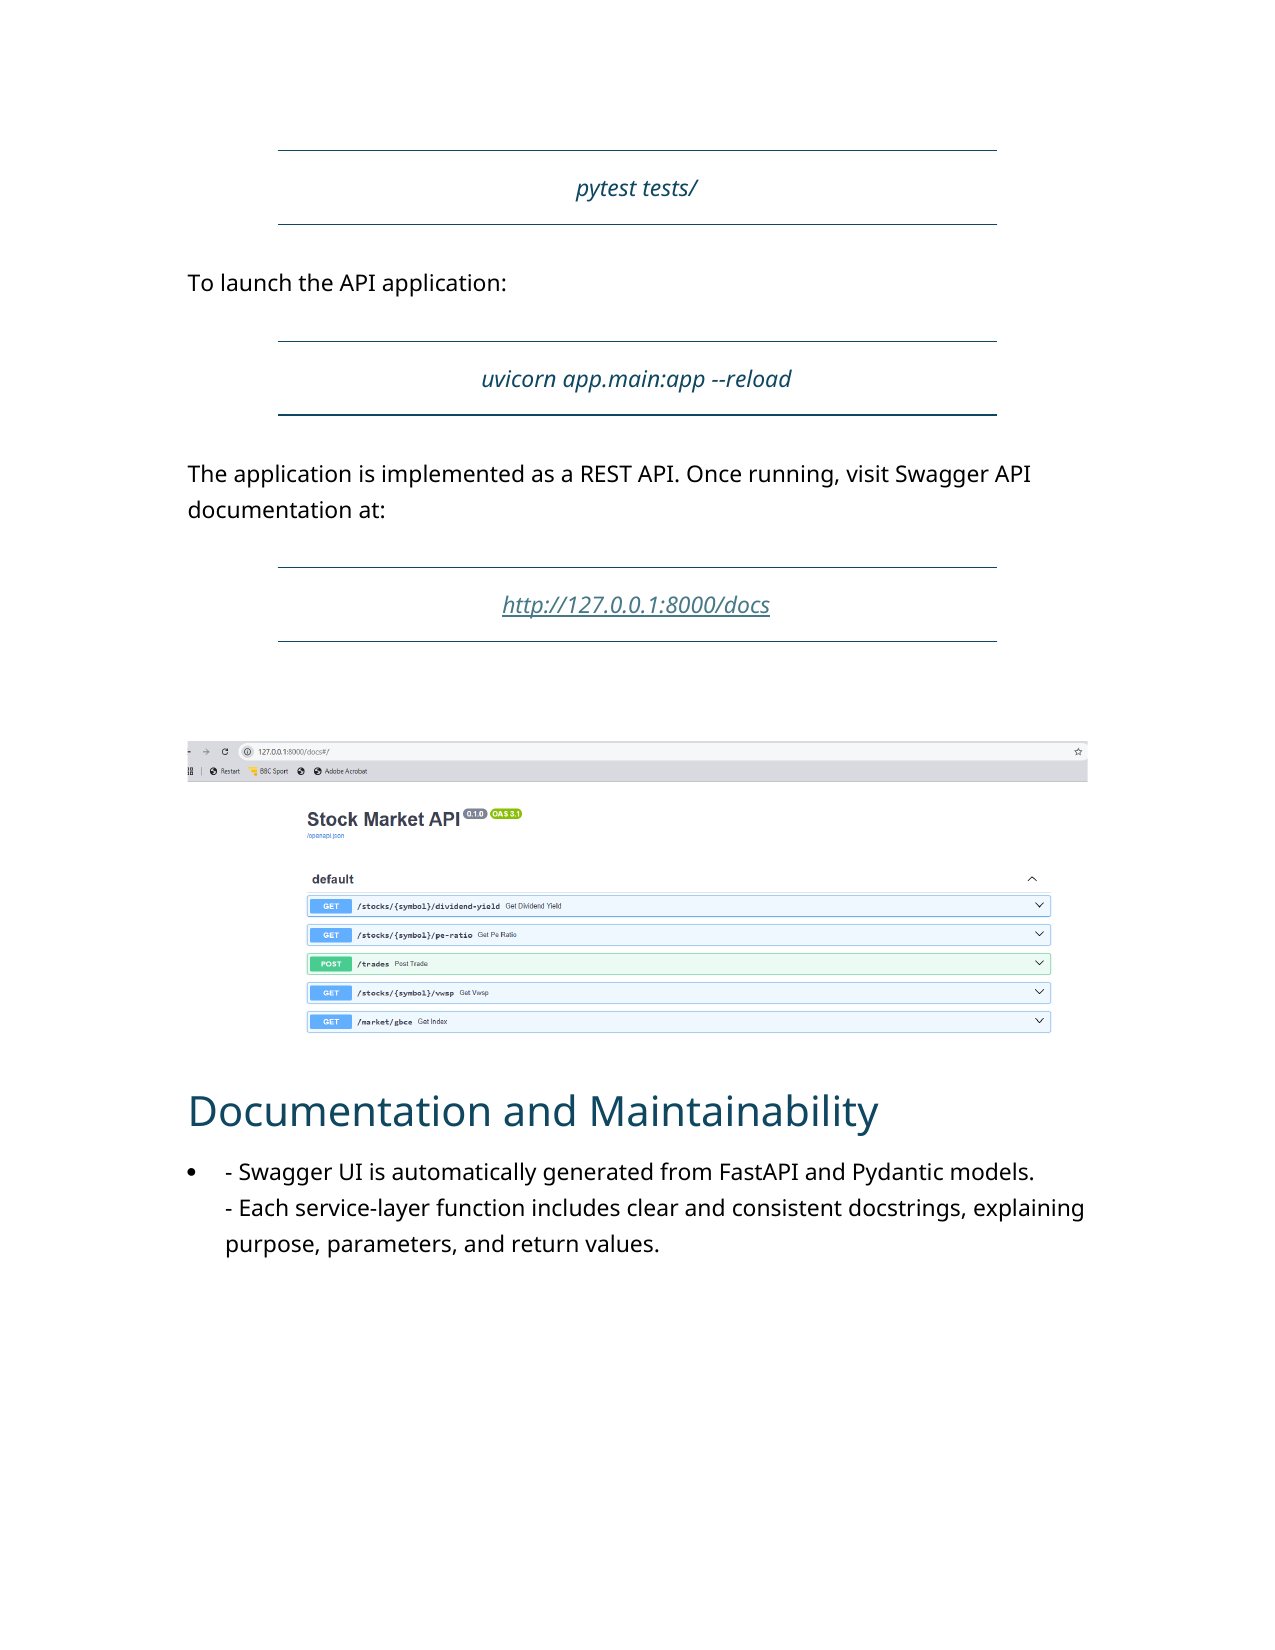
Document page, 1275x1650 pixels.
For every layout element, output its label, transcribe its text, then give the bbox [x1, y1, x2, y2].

list - Swagger UI is automatically generated from FastAPI and Pydantic models. - Each service-layer function includes clear and consistent docstrings, explaining purpose, parameters, and return values. [187, 1156, 1087, 1259]
subtitle Documentation and Maintainability [187, 1082, 1087, 1139]
text http://127.0.0.1:8000/docs [277, 568, 997, 642]
text The application is implemented as a REST API. Once running, visit Swagger API documentation at: [187, 458, 1087, 525]
text pytest tests/ [277, 151, 997, 225]
text uvicorn app.main:app --reload [277, 342, 997, 416]
picture [187, 741, 1088, 1040]
text To launch the API application: [187, 267, 1087, 298]
